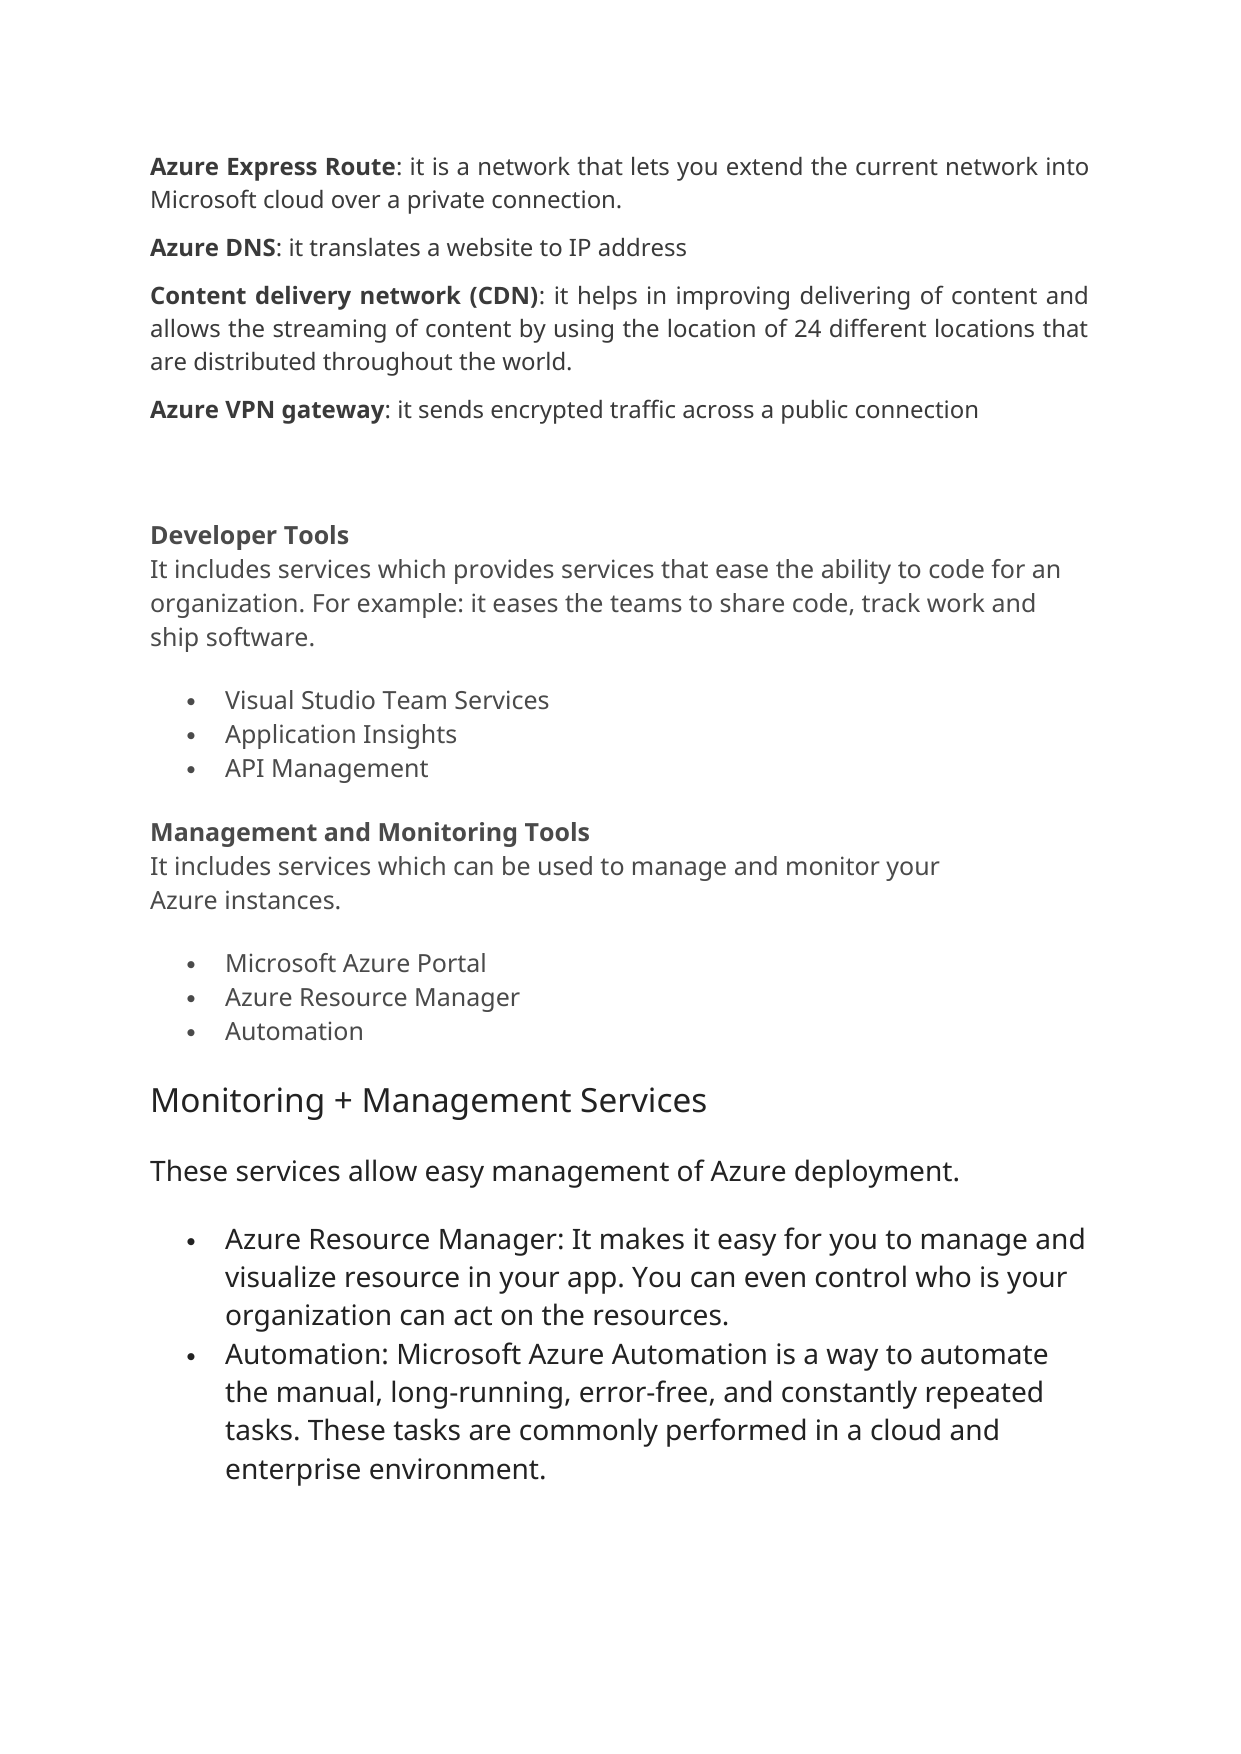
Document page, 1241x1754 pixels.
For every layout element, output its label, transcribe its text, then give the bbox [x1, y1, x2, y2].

text Azure VPN gateway: it sends encrypted traffic across a public connection [150, 392, 1090, 425]
list Automation: Microsoft Azure Automation is a way to automate the manual, long-running, error-free, and constantly repeated tasks. These tasks are commonly performed in a cloud and enterprise environment. [187, 1334, 1090, 1487]
text Azure DNS: it translates a website to IP address [150, 231, 1090, 263]
list Azure Resource Manager [187, 980, 1090, 1014]
text Content delivery network (CDN): it helps in improving delivering of content and allows the streaming of content by using the location of 24 different locations that are distributed throughout the world. [150, 279, 1090, 377]
list Visual Studio Team Services [187, 683, 1090, 717]
text Azure Express Route: it is a network that lets you extend the current network into Microsoft cloud over a private connection. [150, 150, 1090, 215]
subtitle Monitoring + Management Services [150, 1077, 1090, 1122]
text Management and Monitoring Tools It includes services which can be used to manage and monitor your Azure instances. [150, 814, 1090, 916]
list Automation [187, 1014, 1090, 1048]
list API Management [187, 751, 1090, 785]
list Azure Resource Manager: It makes it easy for you to manage and visualize resource in your app. You can even control who is your organization can act on the resources. [187, 1219, 1090, 1334]
text Developer Tools It includes services which provides services that ease the ability to code for an organization. For example: it eases the teams to share code, track work and ship software. [150, 517, 1090, 654]
text These services allow easy management of Azure deployment. [150, 1152, 1090, 1190]
list Application Insights [187, 717, 1090, 751]
list Microsoft Azure Portal [187, 946, 1090, 980]
